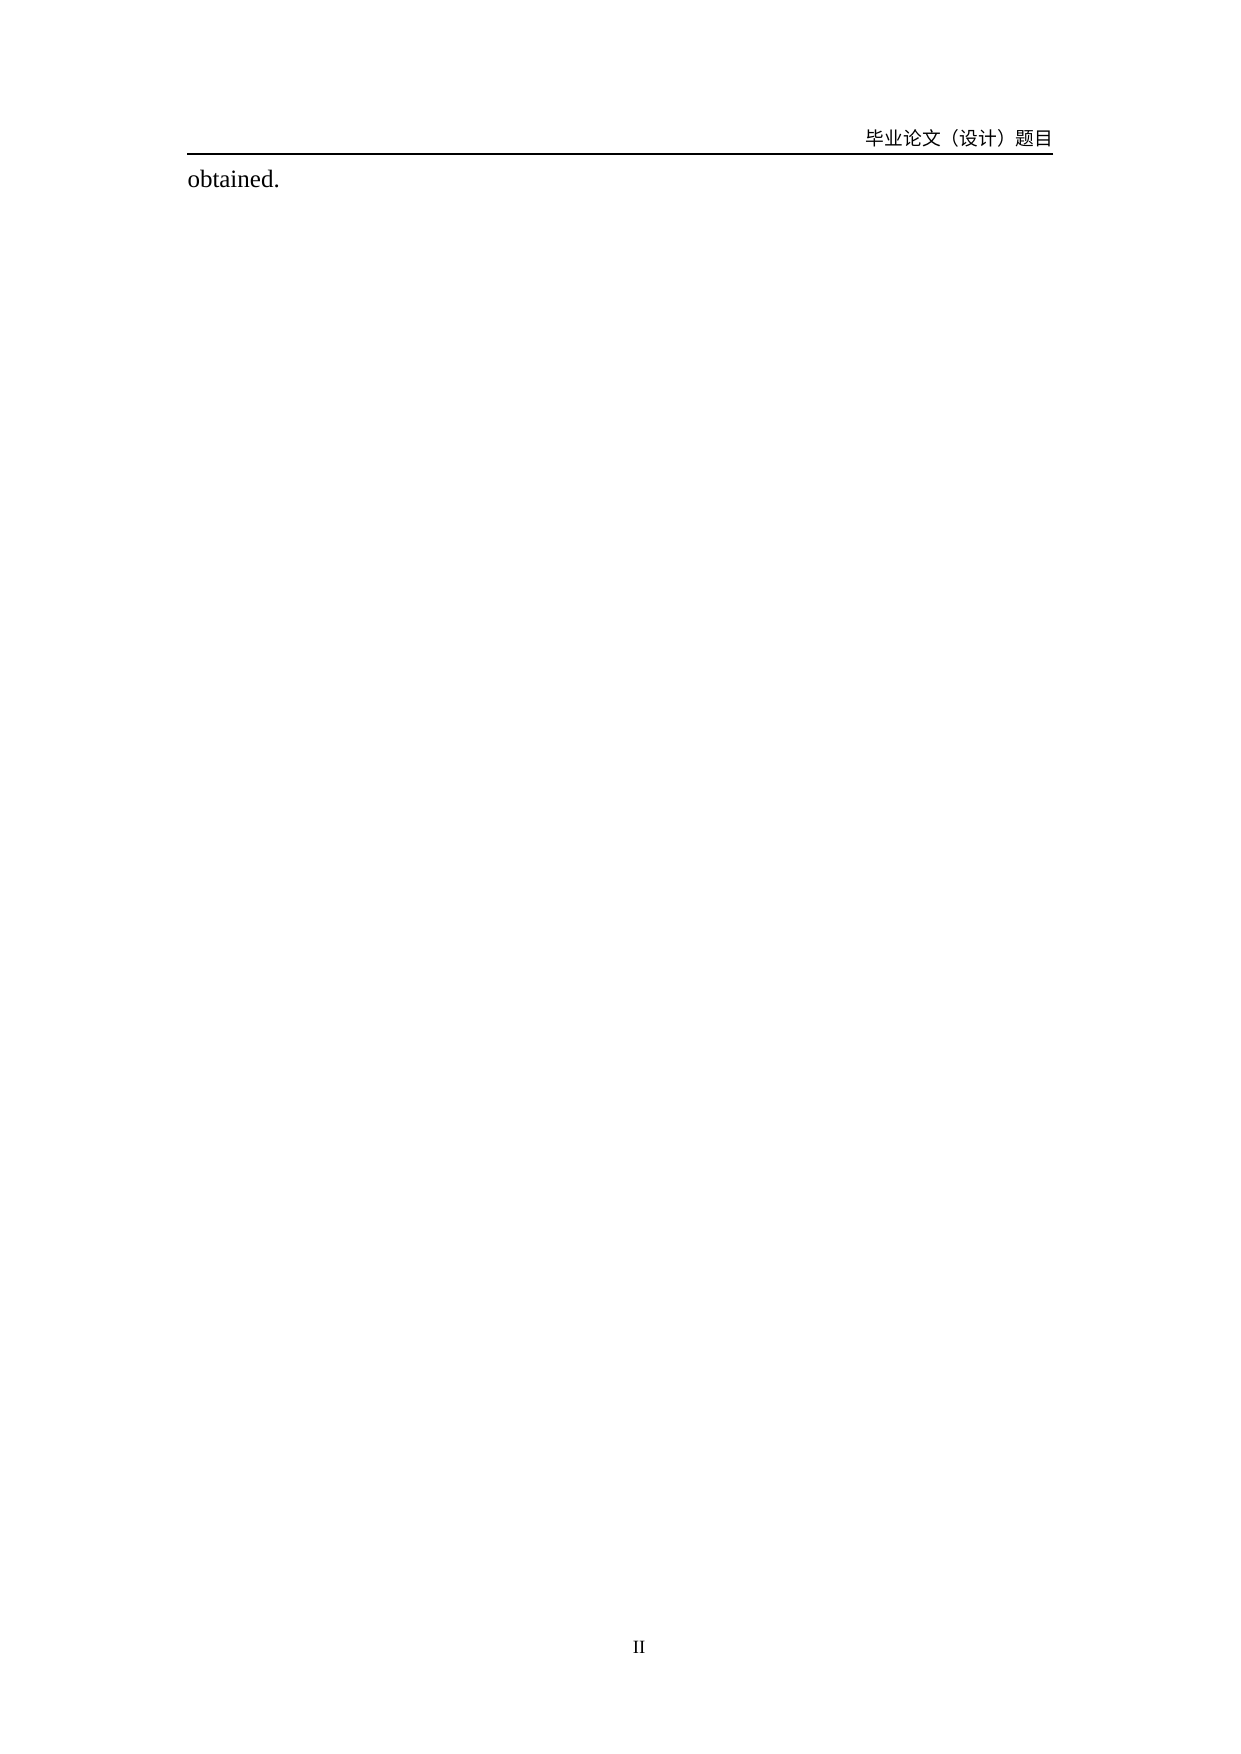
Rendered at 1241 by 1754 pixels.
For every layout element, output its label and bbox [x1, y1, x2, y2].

text [187, 164, 1053, 193]
